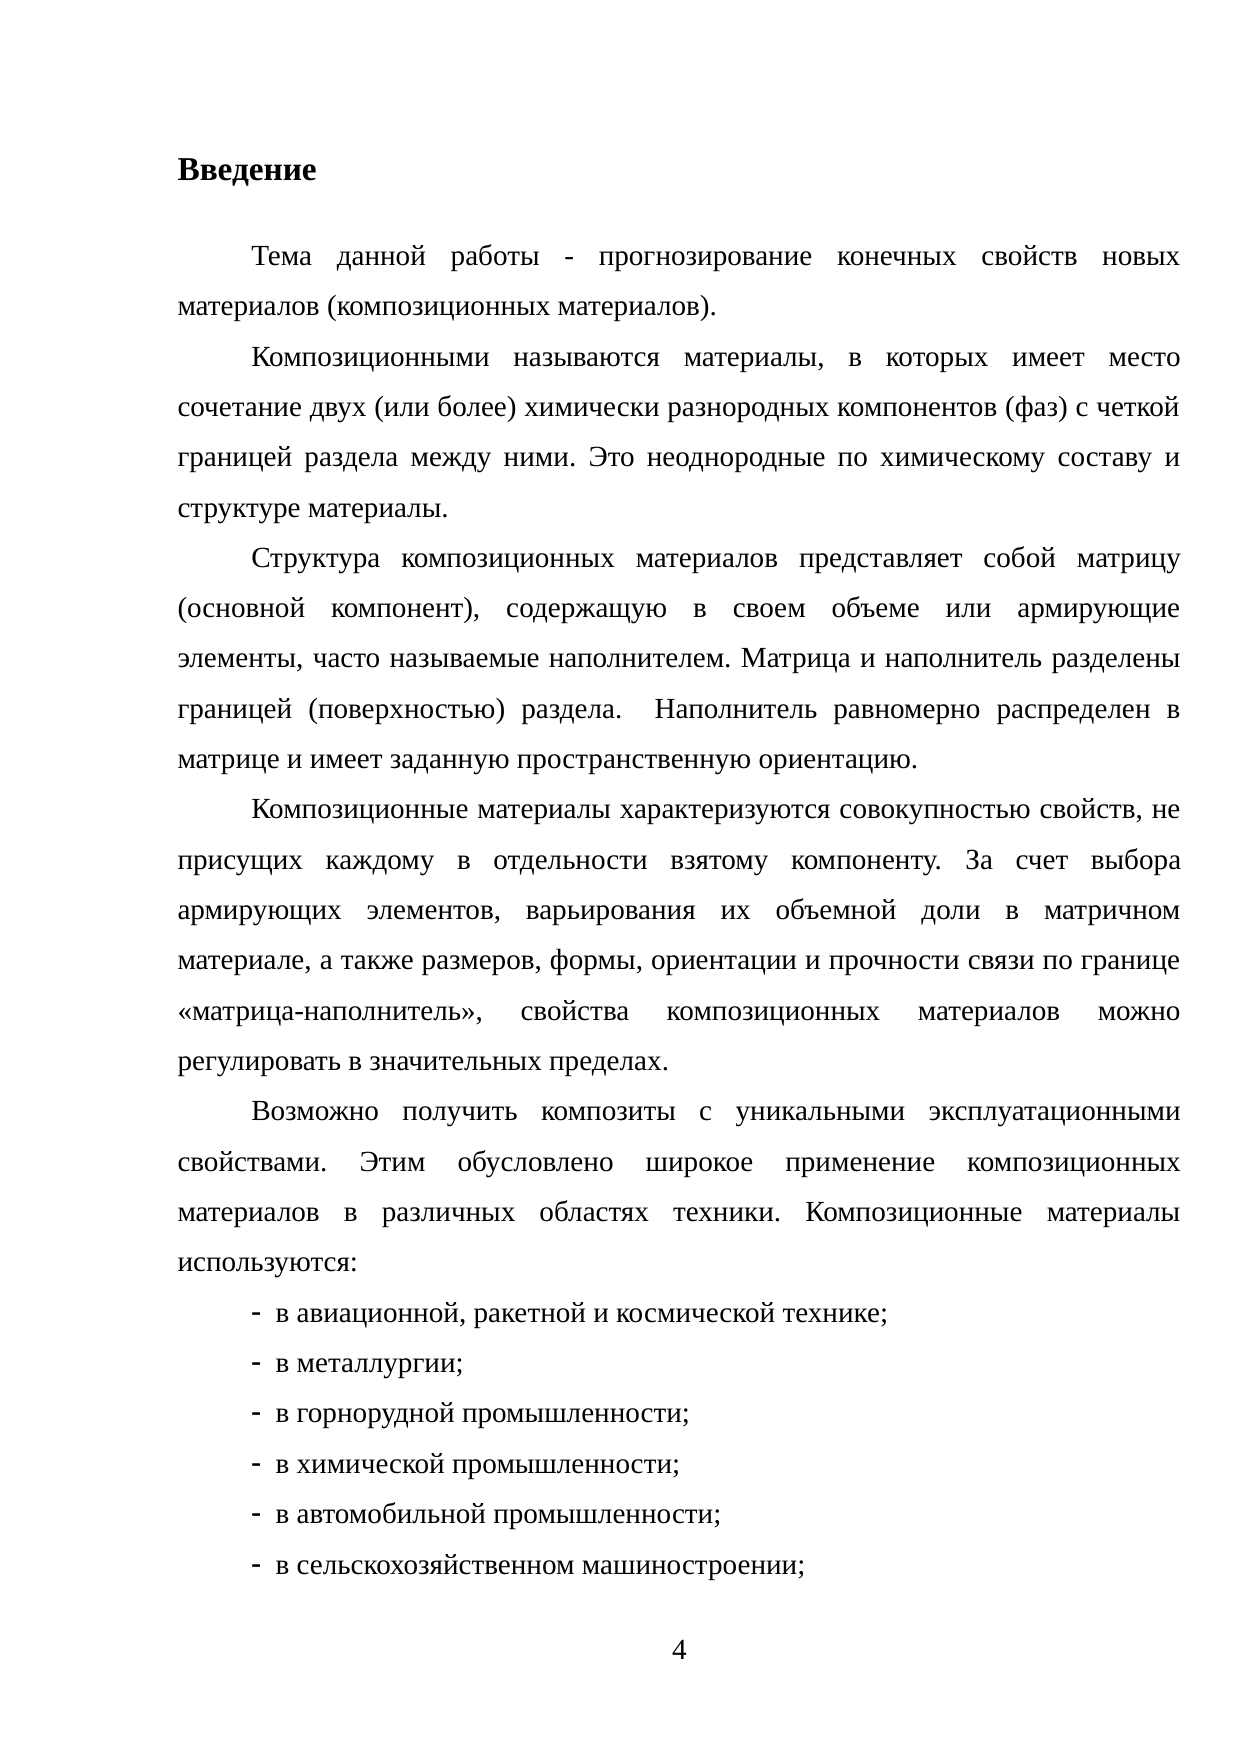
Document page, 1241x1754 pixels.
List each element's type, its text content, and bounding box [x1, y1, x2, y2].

text Тема данной работы - прогнозирование конечных свойств новых материалов (композиционных материалов). [177, 238, 1181, 322]
list в химической промышленности; [195, 1446, 1181, 1479]
text Структура композиционных материалов представляет собой матрицу (основной компонент), содержащую в своем объеме или армирующие элементы, часто называемые наполнителем. Матрица и наполнитель разделены границей (поверхностью) раздела. Наполнитель равномерно распределен в матрице и имеет заданную пространственную ориентацию. [177, 540, 1181, 775]
subtitle Введение [177, 149, 1181, 188]
list в сельскохозяйственном машиностроении; [195, 1547, 1181, 1580]
list в автомобильной промышленности; [195, 1496, 1181, 1530]
text Возможно получить композиты с уникальными эксплуатационными свойствами. Этим обусловлено широкое применение композиционных материалов в различных областях техники. Композиционные материалы используются: [177, 1093, 1181, 1278]
list в авиационной, ракетной и космической технике; [195, 1295, 1181, 1328]
text Композиционные материалы характеризуются совокупностью свойств, не присущих каждому в отдельности взятому компоненту. За счет выбора армирующих элементов, варьирования их объемной доли в матричном материале, а также размеров, формы, ориентации и прочности связи по границе «матрица-наполнитель», свойства композиционных материалов можно регулировать в значительных пределах. [177, 792, 1181, 1077]
list в горнорудной промышленности; [195, 1396, 1181, 1429]
text Композиционными называются материалы, в которых имеет место сочетание двух (или более) химически разнородных компонентов (фаз) с четкой границей раздела между ними. Это неоднородные по химическому составу и структуре материалы. [177, 339, 1181, 523]
list в металлургии; [195, 1345, 1181, 1379]
